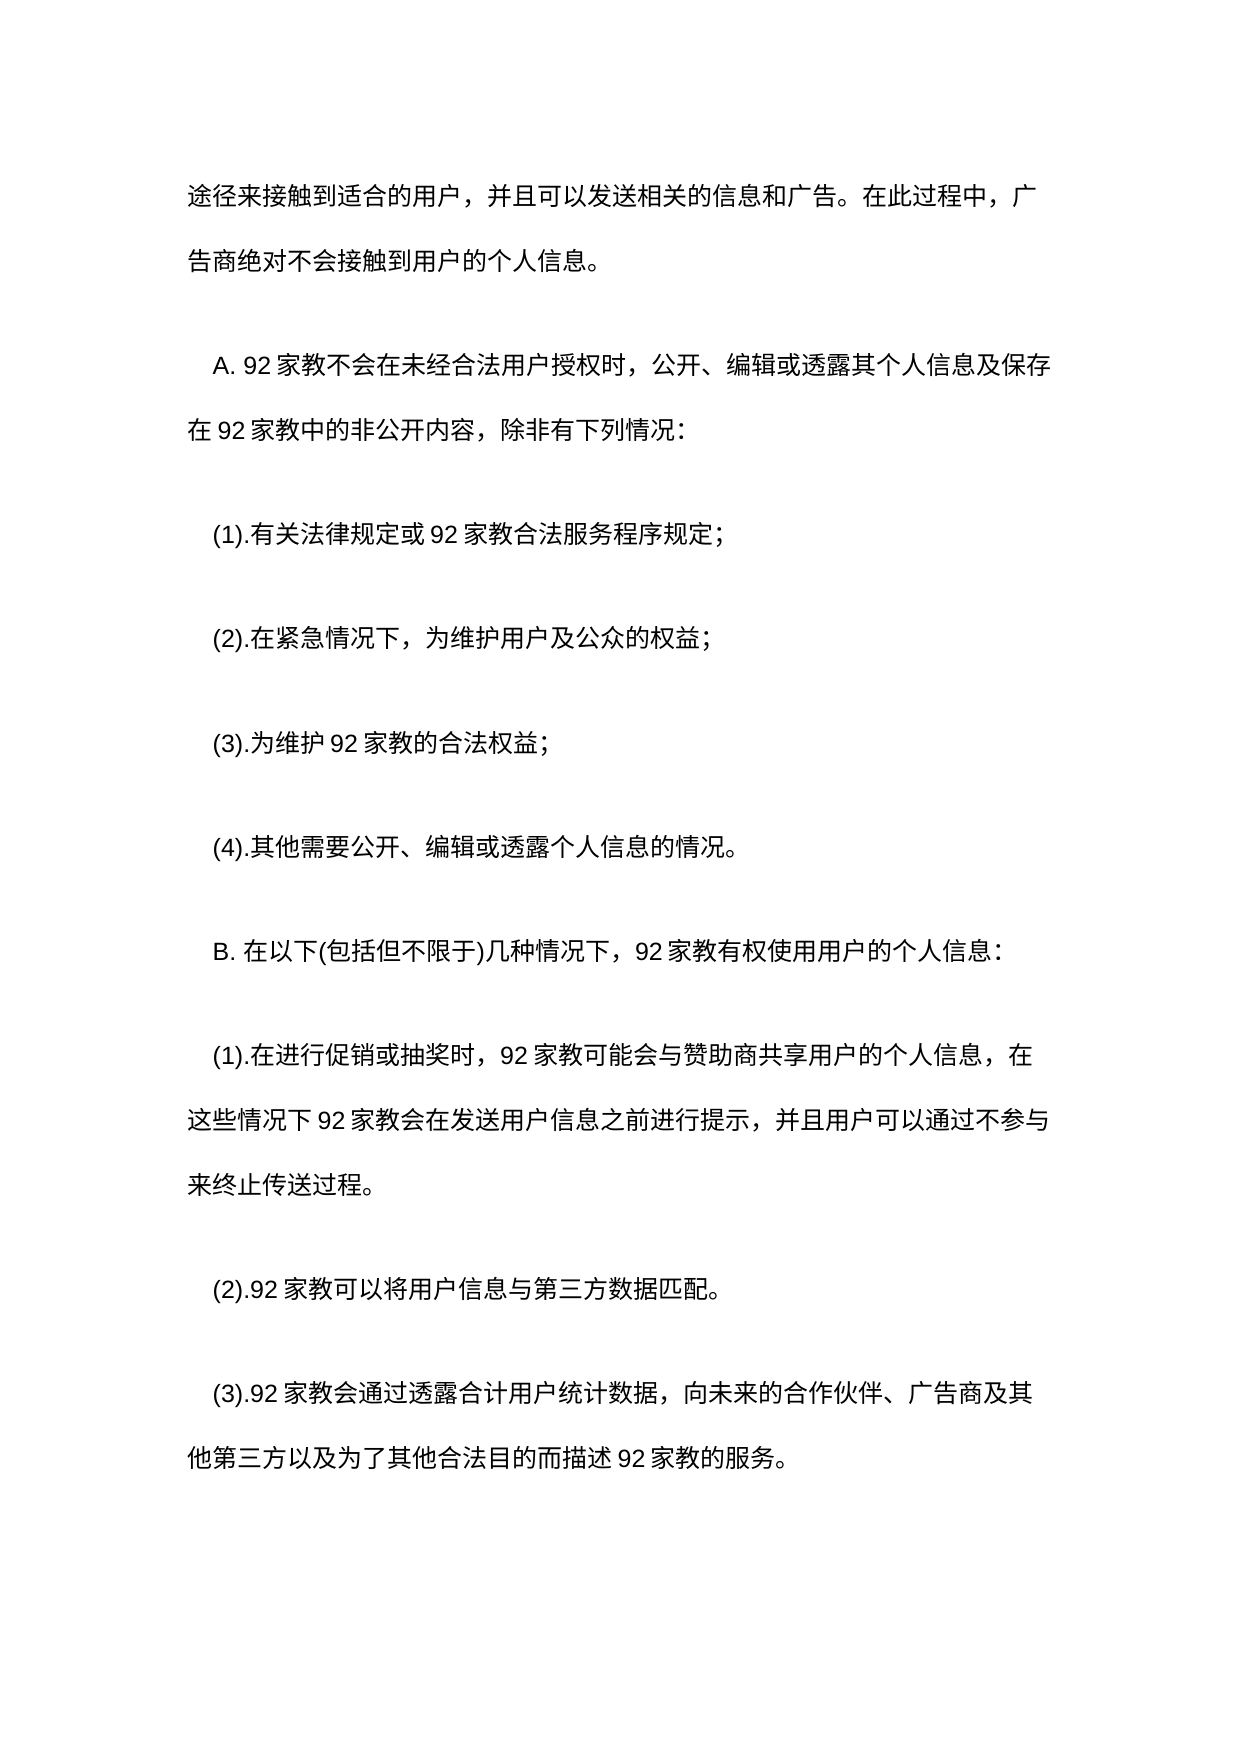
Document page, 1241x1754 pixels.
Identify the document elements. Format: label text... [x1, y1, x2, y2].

text (4).其他需要公开、编辑或透露个人信息的情况。 [187, 813, 1053, 878]
text (3).为维护92家教的合法权益； [187, 709, 1053, 774]
text (2).92家教可以将用户信息与第三方数据匹配。 [187, 1255, 1053, 1320]
text B. 在以下(包括但不限于)几种情况下，92家教有权使用用户的个人信息： [187, 917, 1053, 982]
text (2).在紧急情况下，为维护用户及公众的权益； [187, 604, 1053, 669]
text (1).在进行促销或抽奖时，92家教可能会与赞助商共享用户的个人信息，在这些情况下92家教会在发送用户信息之前进行提示，并且用户可以通过不参与来终止传送过程。 [187, 1021, 1053, 1216]
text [187, 162, 1053, 292]
text A. 92家教不会在未经合法用户授权时，公开、编辑或透露其个人信息及保存在92家教中的非公开内容，除非有下列情况： [187, 331, 1053, 461]
text (1).有关法律规定或92家教合法服务程序规定； [187, 500, 1053, 565]
text (3).92家教会通过透露合计用户统计数据，向未来的合作伙伴、广告商及其他第三方以及为了其他合法目的而描述92家教的服务。 [187, 1359, 1053, 1489]
